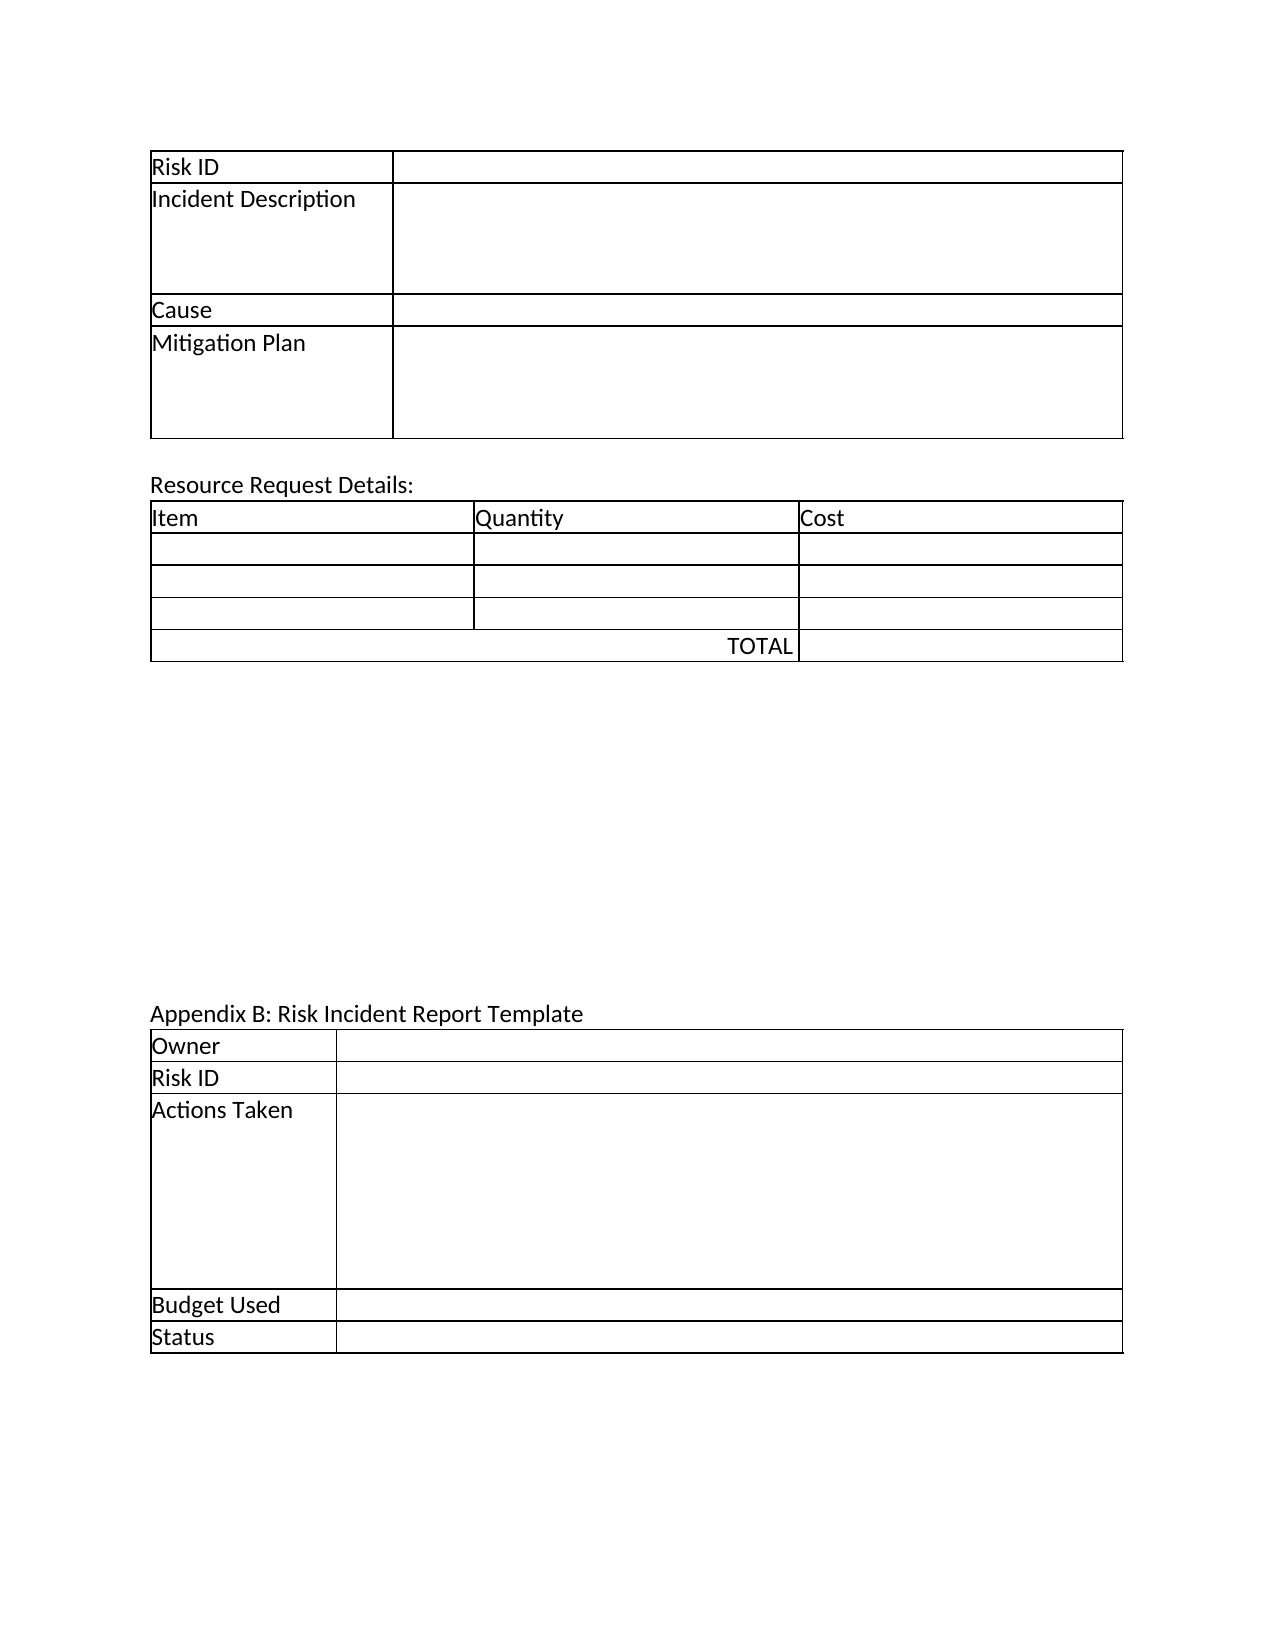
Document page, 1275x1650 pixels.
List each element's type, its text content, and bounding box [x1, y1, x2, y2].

text Resource Request Details: [150, 470, 1125, 500]
table_cell [475, 598, 798, 628]
table_cell [152, 534, 473, 564]
table_cell [337, 1290, 1122, 1320]
table_cell Mitigation Plan [152, 327, 392, 438]
table_cell [800, 534, 1122, 564]
table_cell Cause [152, 295, 392, 325]
table_header Owner [152, 1030, 336, 1061]
table_header [337, 1030, 1122, 1061]
table_cell Risk ID [152, 1062, 336, 1093]
table_cell Budget Used [152, 1290, 336, 1320]
table_cell [475, 566, 798, 596]
table_cell Risk ID [152, 152, 392, 182]
table_header Item [152, 502, 473, 532]
table_cell [152, 598, 473, 628]
table_cell [152, 566, 473, 596]
table_cell Actions Taken [152, 1094, 336, 1288]
table_header Cost [800, 502, 1122, 532]
table_cell [394, 327, 1122, 438]
table_cell [337, 1322, 1122, 1352]
table_cell Incident Description [152, 184, 392, 293]
table_cell [800, 630, 1122, 661]
table_cell Status [152, 1322, 336, 1352]
table_cell [394, 184, 1122, 293]
table_cell [800, 598, 1122, 628]
table_cell [337, 1094, 1122, 1288]
table_header Quantity [475, 502, 798, 532]
text Appendix B: Risk Incident Report Template [150, 998, 1125, 1028]
table_cell TOTAL [152, 630, 798, 661]
table_cell [394, 295, 1122, 325]
table_cell [475, 534, 798, 564]
table_cell [800, 566, 1122, 596]
table_cell [337, 1062, 1122, 1093]
table_cell [394, 152, 1122, 182]
